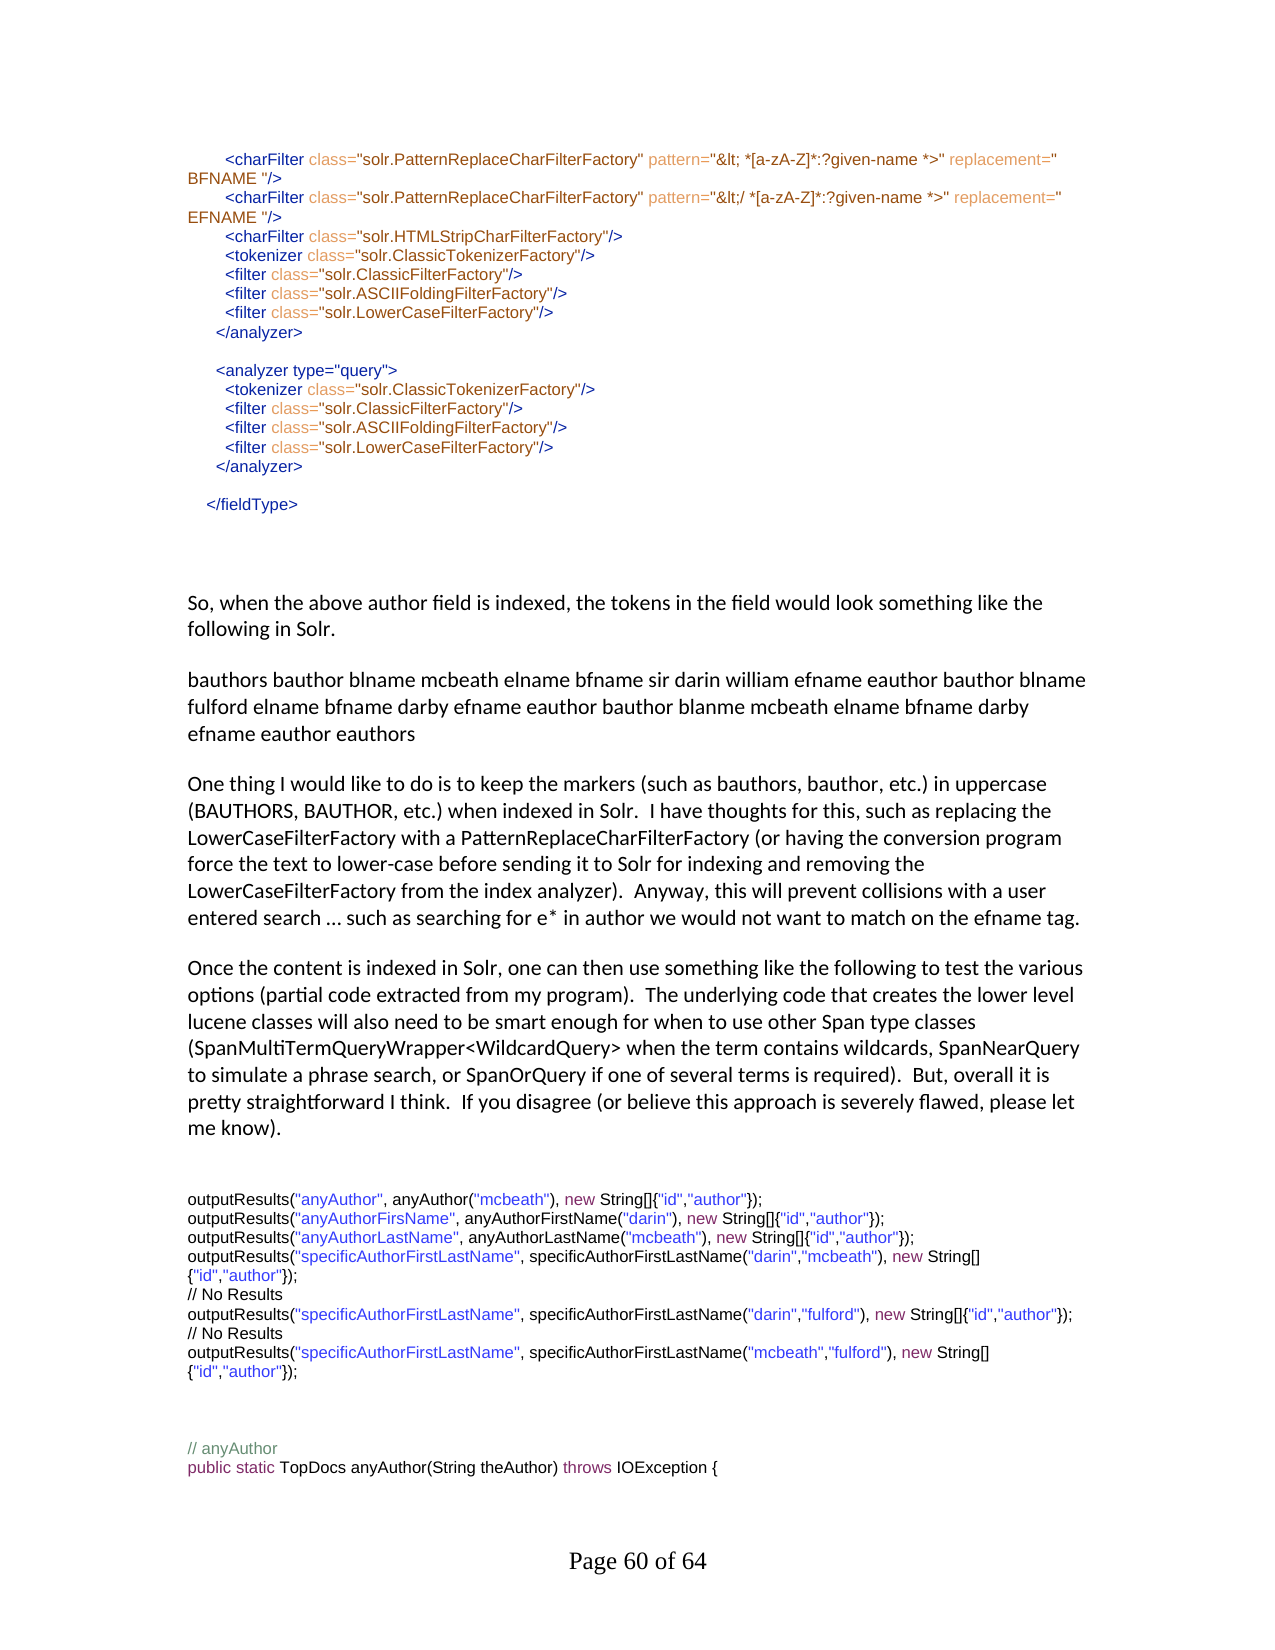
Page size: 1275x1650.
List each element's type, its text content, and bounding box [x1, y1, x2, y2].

text // anyAuthor [187, 1438, 1087, 1458]
text Once the content is indexed in Solr, one can then use something like the following to test the various options (partial code extracted from my program). The underlying code that creates the lower level lucene classes will also need to be smart enough for when to use other Span type classes (SpanMultiTermQueryWrapper<WildcardQuery> when the term contains wildcards, SpanNearQuery to simulate a phrase search, or SpanOrQuery if one of several terms is required). But, overall it is pretty straightforward I think. If you disagree (or believe this approach is severely flawed, please let me know). [187, 954, 1087, 1141]
text outputResults("specificAuthorFirstLastName", specificAuthorFirstLastName("darin","mcbeath"), new String[]{"id","author"}); [187, 1247, 1087, 1285]
text // No Results [187, 1323, 1087, 1343]
text public static TopDocs anyAuthor(String theAuthor) throws IOException { [187, 1458, 1087, 1477]
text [187, 150, 1087, 342]
text outputResults("anyAuthorFirsName", anyAuthorFirstName("darin"), new String[]{"id","author"}); [187, 1208, 1087, 1228]
text <analyzer type="query"> <tokenizer class="solr.ClassicTokenizerFactory"/> <filter class="solr.ClassicFilterFactory"/> <filter class="solr.ASCIIFoldingFilterFactory"/> <filter class="solr.LowerCaseFilterFactory"/> </analyzer> [187, 361, 1087, 476]
text outputResults("anyAuthorLastName", anyAuthorLastName("mcbeath"), new String[]{"id","author"}); [187, 1228, 1087, 1247]
text // No Results [187, 1285, 1087, 1304]
text outputResults("anyAuthor", anyAuthor("mcbeath"), new String[]{"id","author"}); [187, 1189, 1087, 1208]
text So, when the above author field is indexed, the tokens in the field would look something like the following in Solr. [187, 589, 1087, 642]
text outputResults("specificAuthorFirstLastName", specificAuthorFirstLastName("darin","fulford"), new String[]{"id","author"}); [187, 1304, 1087, 1323]
text outputResults("specificAuthorFirstLastName", specificAuthorFirstLastName("mcbeath","fulford"), new String[]{"id","author"}); [187, 1343, 1087, 1381]
text One thing I would like to do is to keep the markers (such as bauthors, bauthor, etc.) in uppercase (BAUTHORS, BAUTHOR, etc.) when indexed in Solr. I have thoughts for this, such as replacing the LowerCaseFilterFactory with a PatternReplaceCharFilterFactory (or having the conversion program force the text to lower-case before sending it to Solr for indexing and removing the LowerCaseFilterFactory from the index analyzer). Anyway, this will prevent collisions with a user entered search … such as searching for e* in author we would not want to match on the efname tag. [187, 770, 1087, 930]
text </fieldType> [187, 495, 1087, 514]
text bauthors bauthor blname mcbeath elname bfname sir darin william efname eauthor bauthor blname fulford elname bfname darby efname eauthor bauthor blanme mcbeath elname bfname darby efname eauthor eauthors [187, 666, 1087, 746]
